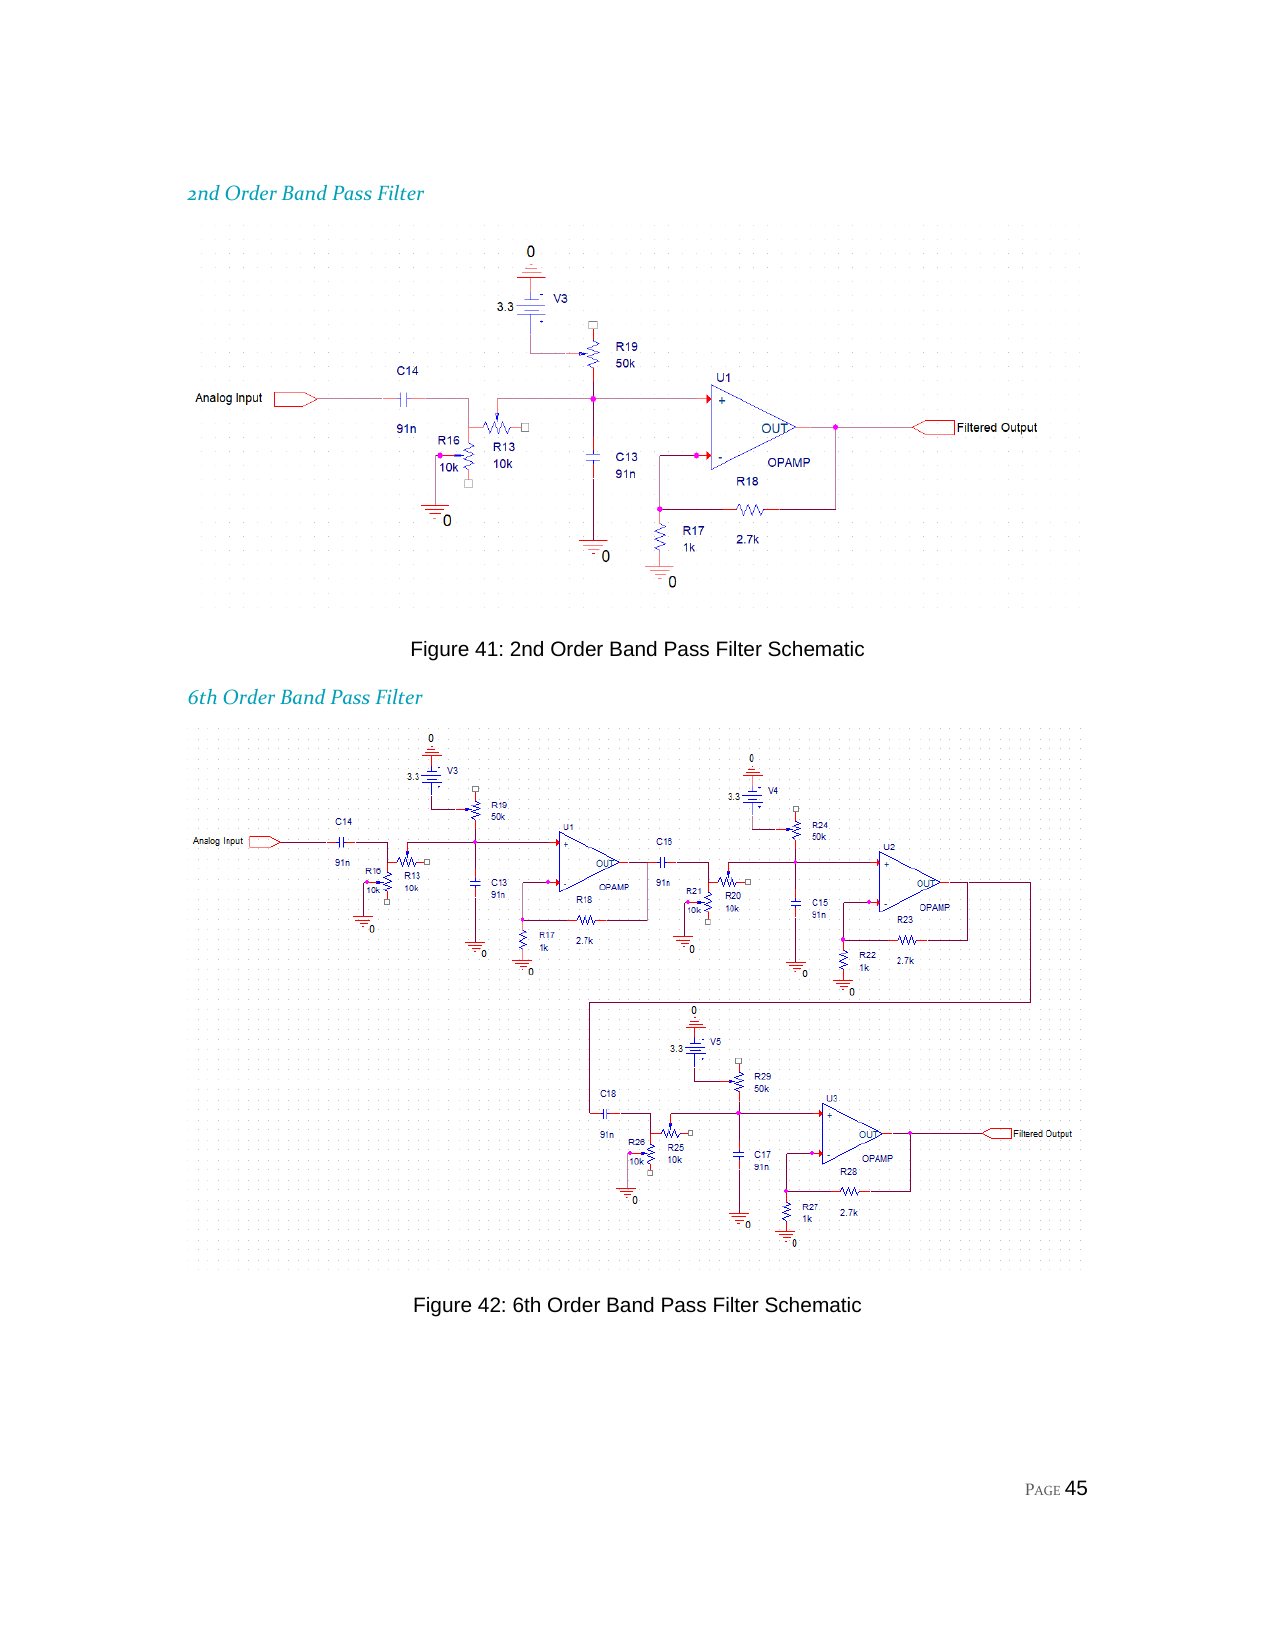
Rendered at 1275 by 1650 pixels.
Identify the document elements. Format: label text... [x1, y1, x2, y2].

subtitle 6th Order Band Pass Filter [187, 684, 1087, 709]
picture [187, 217, 1088, 614]
picture [187, 722, 1088, 1270]
text Figure 42: 6th Order Band Pass Filter Schematic [187, 1293, 1087, 1317]
text Figure 41: 2nd Order Band Pass Filter Schematic [187, 637, 1087, 661]
subtitle 2nd Order Band Pass Filter [187, 180, 1087, 205]
